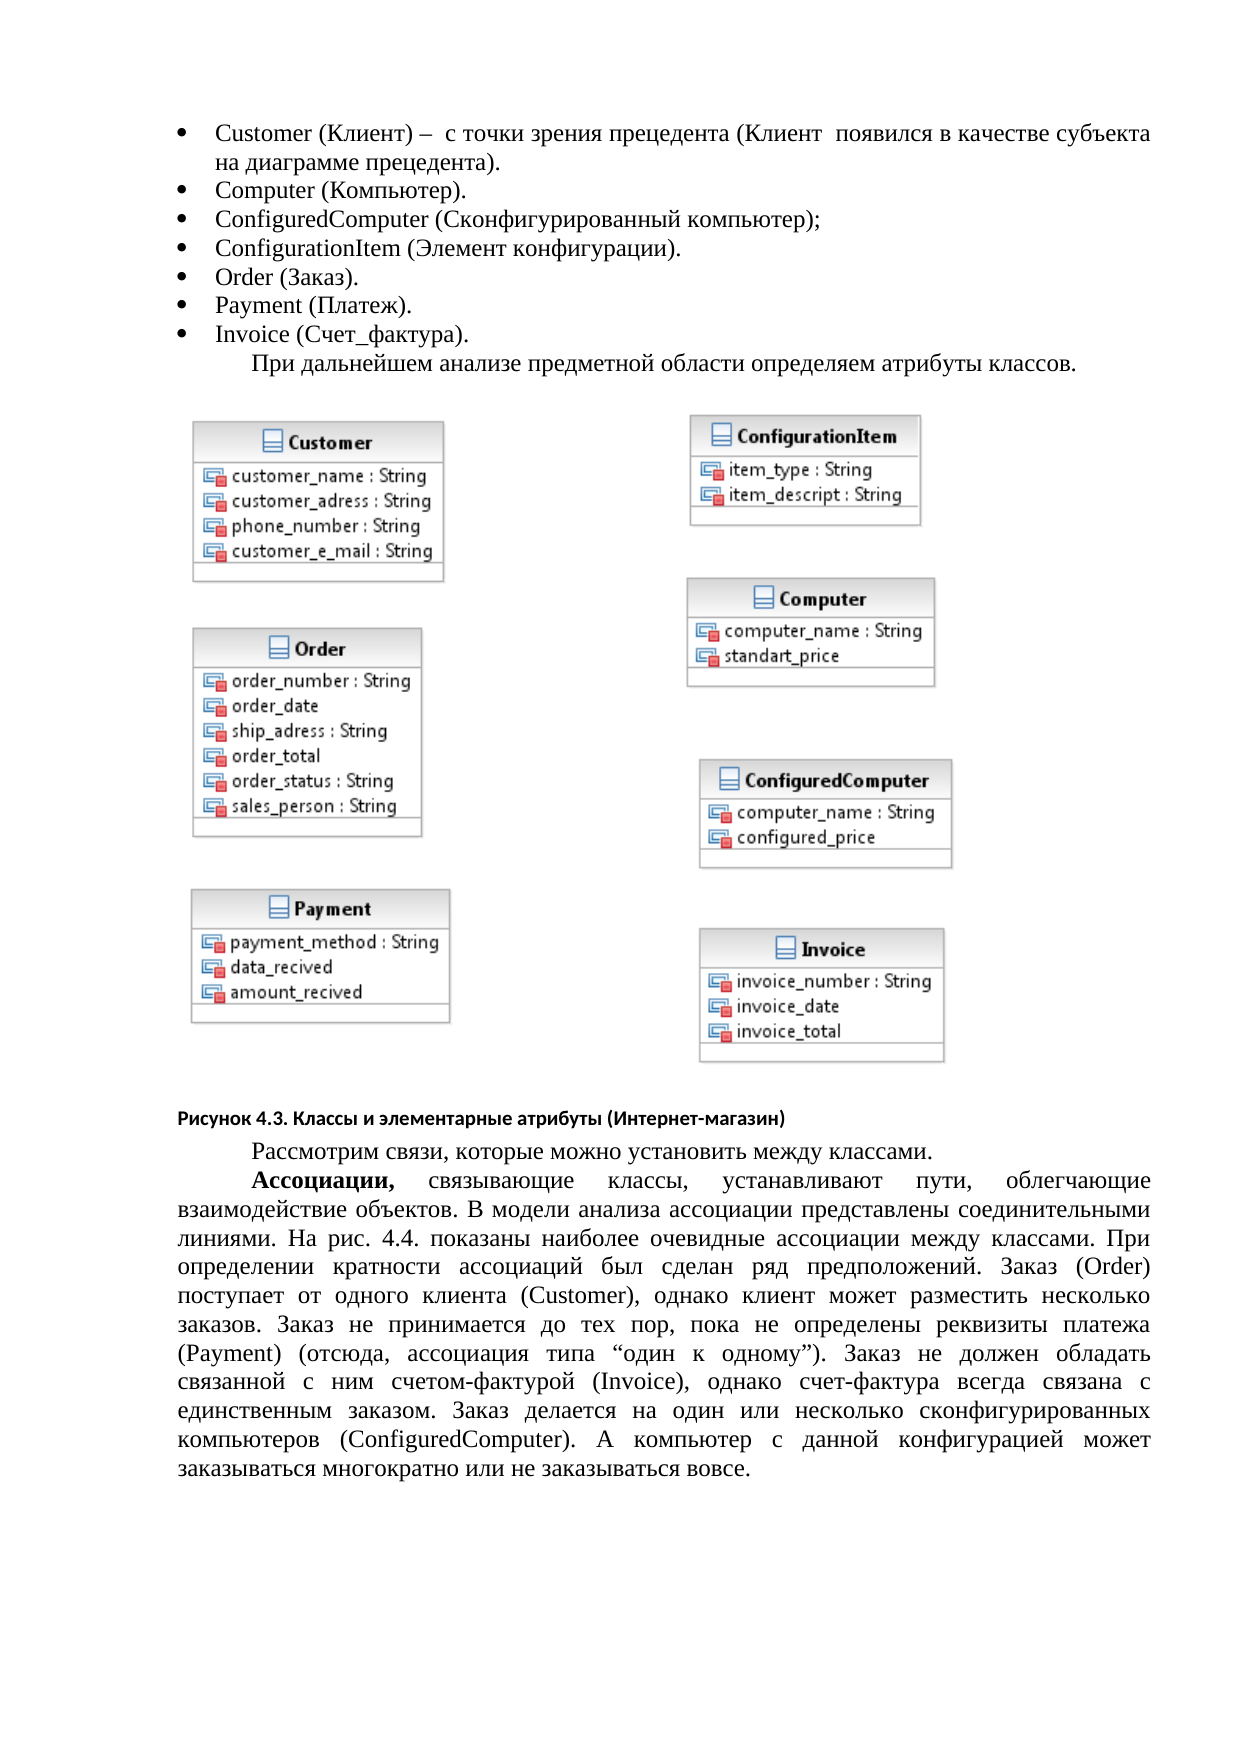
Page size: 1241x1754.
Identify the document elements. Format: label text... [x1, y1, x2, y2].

text Рассмотрим связи, которые можно установить между классами. [177, 1136, 1152, 1165]
list ConfiguredComputer (Сконфигурированный компьютер); [177, 204, 1152, 233]
list Payment (Платеж). [177, 291, 1152, 319]
list ConfigurationItem (Элемент конфигурации). [177, 233, 1152, 262]
text При дальнейшем анализе предметной области определяем атрибуты классов. [177, 348, 1152, 377]
text Ассоциации, связывающие классы, устанавливают пути, облегчающие взаимодействие объектов. В модели анализа ассоциации представлены соединительными линиями. На рис. 4.4. показаны наиболее очевидные ассоциации между классами. При определении кратности ассоциаций был сделан ряд предположений. Заказ (Order) поступает от одного клиента (Customer), однако клиент может разместить несколько заказов. Заказ не принимается до тех пор, пока не определены реквизиты платежа (Payment) (отсюда, ассоциация типа “один к одному”). Заказ не должен обладать связанной с ним счетом-фактурой (Invoice), однако счет-фактура всегда связана с единственным заказом. Заказ делается на один или несколько сконфигурированных компьютеров (ConfiguredComputer). А компьютер с данной конфигурацией может заказываться многократно или не заказываться вовсе. [177, 1165, 1152, 1481]
list Customer (Клиент) – с точки зрения прецедента (Клиент появился в качестве субъекта на диаграмме прецедента). [177, 118, 1152, 176]
list Order (Заказ). [177, 262, 1152, 291]
list Computer (Компьютер). [177, 176, 1152, 204]
list Invoice (Счет_фактура). [177, 319, 1152, 348]
